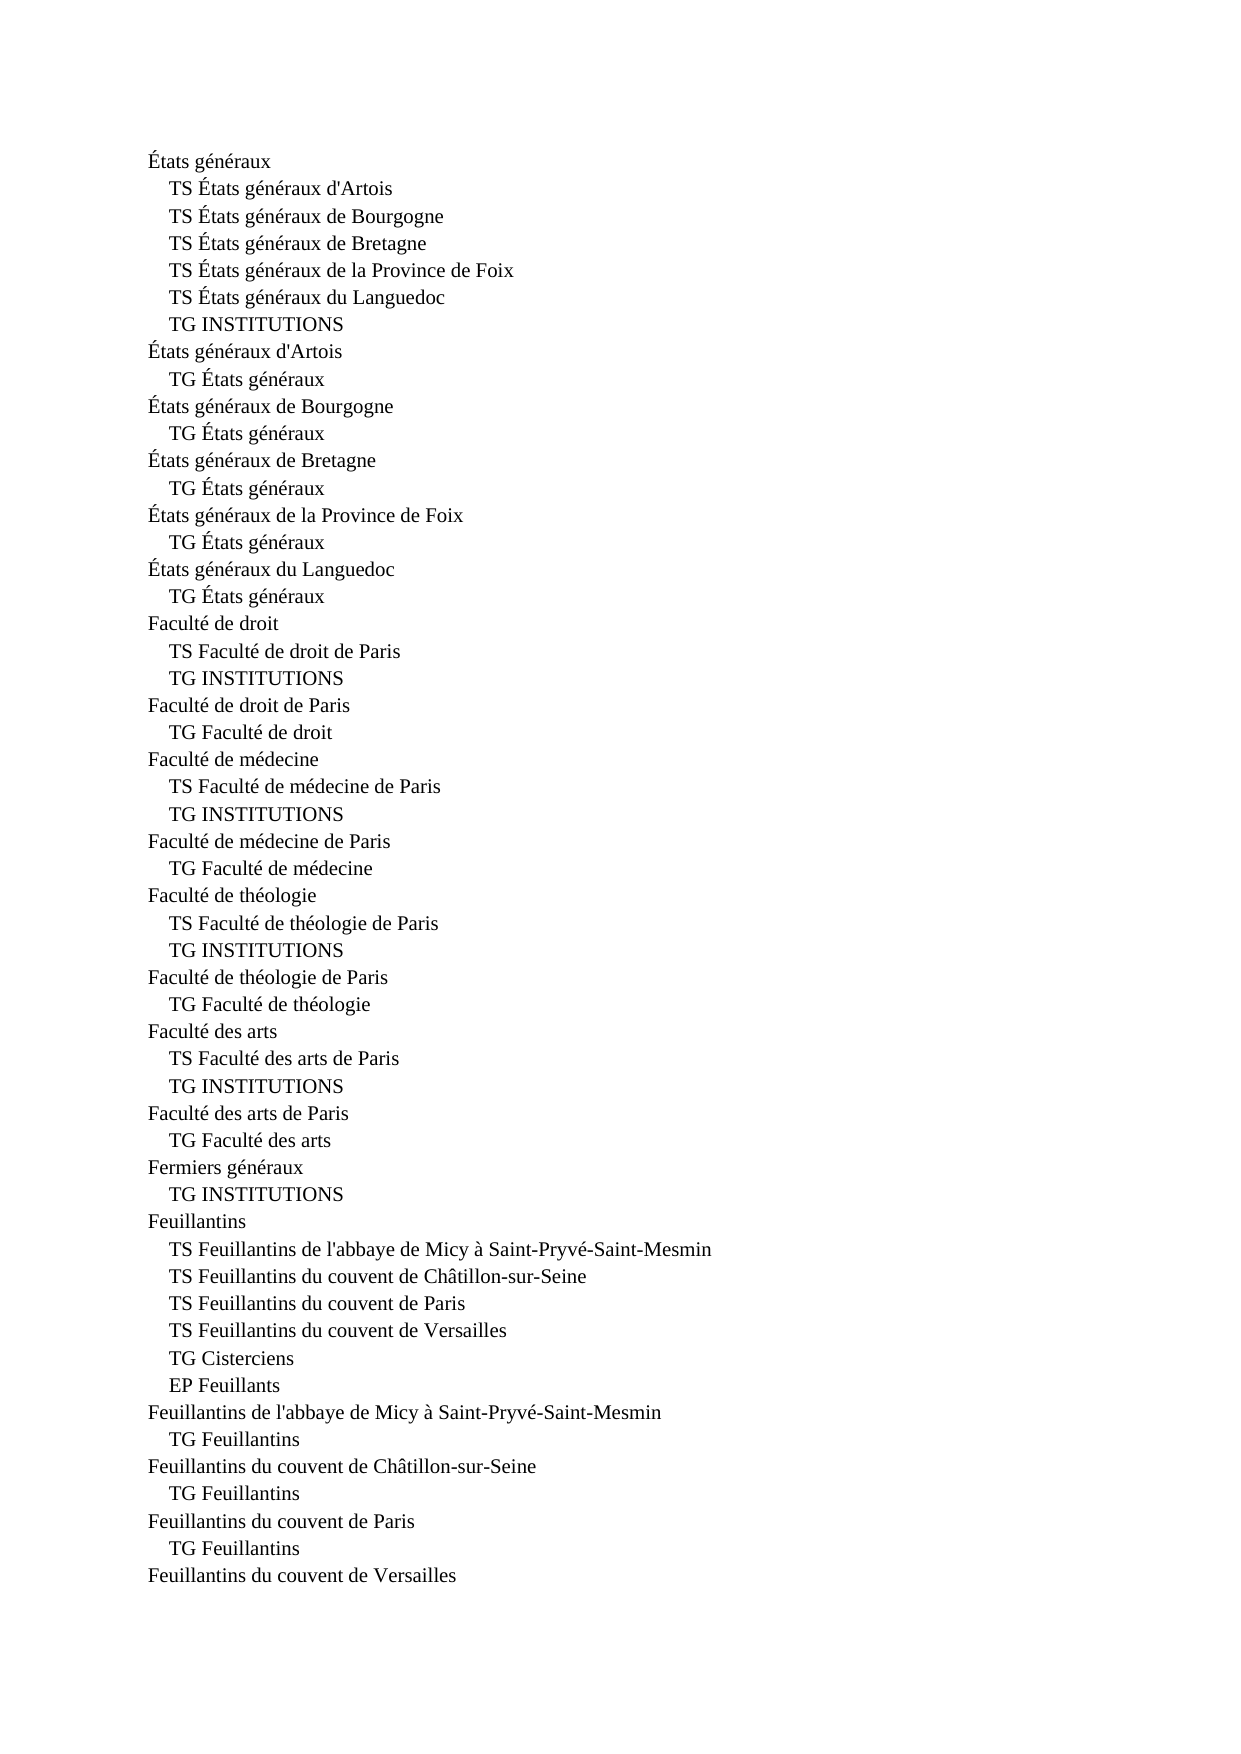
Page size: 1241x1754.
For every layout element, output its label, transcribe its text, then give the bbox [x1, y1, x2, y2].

table_cell TG Faculté de théologie [146, 990, 923, 1018]
table_cell Faculté de droit de Paris [146, 691, 923, 718]
table_cell TS Feuillantins du couvent de Versailles [146, 1317, 923, 1344]
table_cell TS États généraux de la Province de Foix [146, 256, 923, 283]
table_cell TS Feuillantins de l'abbaye de Micy à Saint-Pryvé-Saint-Mesmin [146, 1235, 923, 1262]
table_cell TG INSTITUTIONS [146, 1181, 923, 1208]
table_cell TG États généraux [146, 474, 923, 501]
table_cell TG Feuillantins [146, 1534, 923, 1561]
table_cell TG INSTITUTIONS [146, 800, 923, 827]
table_cell Fermiers généraux [146, 1154, 923, 1181]
table_cell TS États généraux de Bourgogne [146, 202, 923, 229]
table_cell TS Feuillantins du couvent de Paris [146, 1290, 923, 1317]
table_cell Faculté de théologie de Paris [146, 963, 923, 990]
table_cell TG Faculté de droit [146, 719, 923, 746]
table_cell TG Cisterciens [146, 1344, 923, 1371]
table_cell Faculté de médecine [146, 746, 923, 773]
table_cell Feuillantins de l'abbaye de Micy à Saint-Pryvé-Saint-Mesmin [146, 1398, 923, 1425]
table_cell TS Faculté de médecine de Paris [146, 773, 923, 800]
table_cell TS Faculté de droit de Paris [146, 637, 923, 664]
table_cell Feuillantins du couvent de Versailles [146, 1561, 923, 1588]
table_cell EP Feuillants [146, 1371, 923, 1398]
table_cell Feuillantins du couvent de Paris [146, 1507, 923, 1534]
table_cell Faculté de médecine de Paris [146, 827, 923, 854]
table_cell États généraux de la Province de Foix [146, 501, 923, 528]
table_cell TS Faculté de théologie de Paris [146, 909, 923, 936]
table_cell Faculté des arts [146, 1018, 923, 1045]
table_cell Feuillantins du couvent de Châtillon-sur-Seine [146, 1453, 923, 1480]
table_cell TG INSTITUTIONS [146, 664, 923, 691]
table_cell États généraux du Languedoc [146, 555, 923, 583]
table_cell TG INSTITUTIONS [146, 1072, 923, 1099]
table_cell TG INSTITUTIONS [146, 311, 923, 338]
table_cell États généraux de Bourgogne [146, 392, 923, 419]
table_cell TS États généraux d'Artois [146, 175, 923, 202]
table_cell TG INSTITUTIONS [146, 936, 923, 963]
table_cell États généraux [146, 148, 923, 175]
table_cell TS États généraux de Bretagne [146, 229, 923, 256]
table_cell TG États généraux [146, 420, 923, 447]
table_cell TG Faculté de médecine [146, 855, 923, 882]
table_cell Faculté de droit [146, 610, 923, 637]
table_cell Faculté de théologie [146, 882, 923, 909]
table_cell États généraux de Bretagne [146, 447, 923, 474]
table_cell TS Feuillantins du couvent de Châtillon-sur-Seine [146, 1262, 923, 1289]
table_cell TG Feuillantins [146, 1480, 923, 1507]
table_cell États généraux d'Artois [146, 338, 923, 365]
table_cell Faculté des arts de Paris [146, 1099, 923, 1126]
table_cell TS États généraux du Languedoc [146, 284, 923, 311]
table_cell TG Feuillantins [146, 1425, 923, 1453]
table_cell TG États généraux [146, 583, 923, 610]
table_cell TG Faculté des arts [146, 1126, 923, 1153]
table_cell TG États généraux [146, 365, 923, 392]
table_cell TG États généraux [146, 528, 923, 555]
table_cell TS Faculté des arts de Paris [146, 1045, 923, 1072]
table_cell Feuillantins [146, 1208, 923, 1235]
